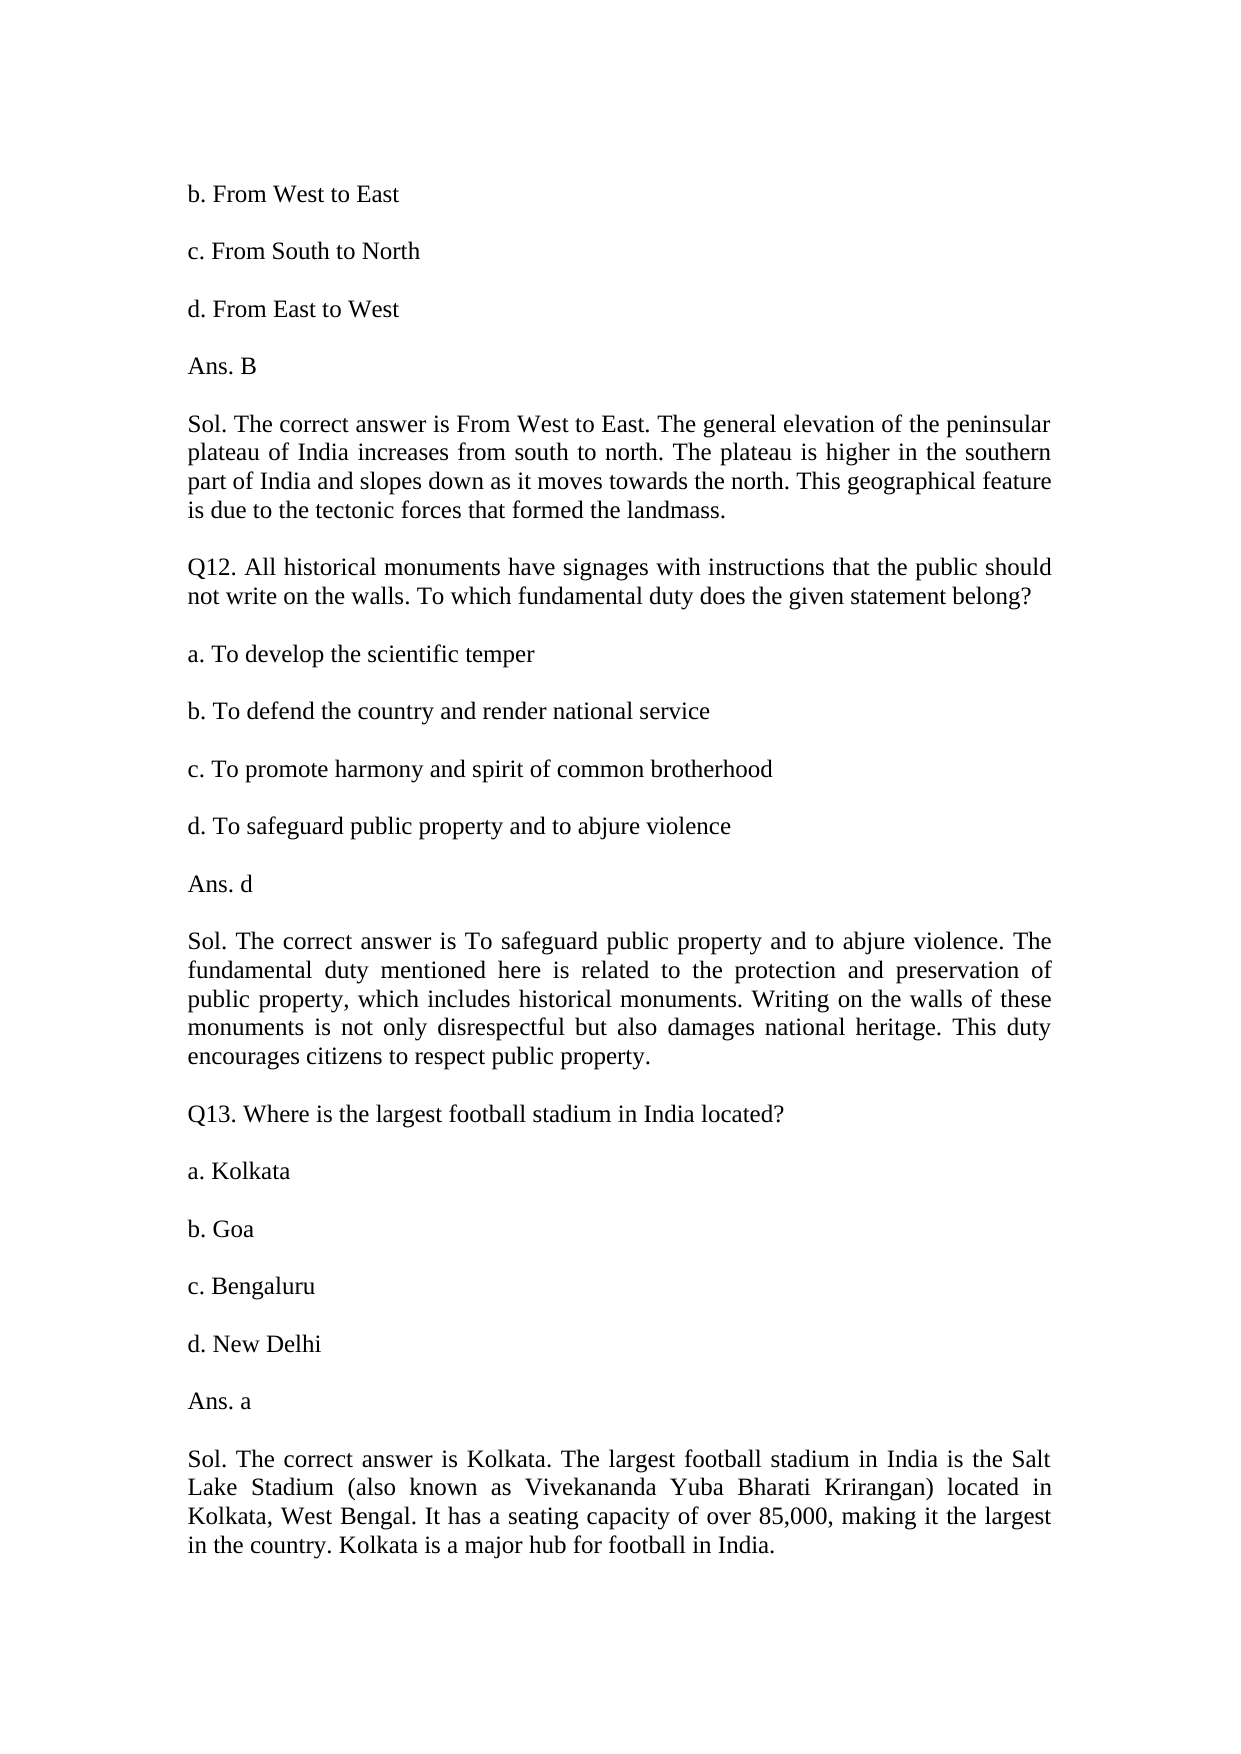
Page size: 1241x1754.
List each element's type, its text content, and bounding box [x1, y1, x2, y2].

text d. To safeguard public property and to abjure violence [187, 811, 1053, 840]
text Q12. All historical monuments have signages with instructions that the public should not write on the walls. To which fundamental duty does the given statement belong? [187, 552, 1053, 610]
text b. To defend the country and render national service [187, 696, 1053, 725]
text d. From East to West [187, 294, 1053, 322]
text Q13. Where is the largest football stadium in India located? [187, 1099, 1053, 1127]
text Ans. d [187, 869, 1053, 897]
text a. Kolkata [187, 1156, 1053, 1185]
text b. Goa [187, 1214, 1053, 1242]
text a. To develop the scientific temper [187, 639, 1053, 667]
text c. To promote harmony and spirit of common brotherhood [187, 754, 1053, 782]
text Sol. The correct answer is Kolkata. The largest football stadium in India is the Salt Lake Stadium (also known as Vivekananda Yuba Bharati Krirangan) located in Kolkata, West Bengal. It has a seating capacity of over 85,000, making it the largest in the country. Kolkata is a major hub for football in India. [187, 1444, 1053, 1559]
text c. Bengaluru [187, 1271, 1053, 1300]
text Sol. The correct answer is To safeguard public property and to abjure violence. The fundamental duty mentioned here is related to the protection and preservation of public property, which includes historical monuments. Writing on the walls of these monuments is not only disrespectful but also damages national heritage. This duty encourages citizens to respect public property. [187, 926, 1053, 1070]
text d. New Delhi [187, 1329, 1053, 1357]
text Ans. B [187, 351, 1053, 380]
text c. From South to North [187, 236, 1053, 265]
text b. From West to East [187, 179, 1053, 207]
text Sol. The correct answer is From West to East. The general elevation of the peninsular plateau of India increases from south to north. The plateau is higher in the southern part of India and slopes down as it moves towards the north. This geographical feature is due to the tectonic forces that formed the landmass. [187, 409, 1053, 524]
text Ans. a [187, 1386, 1053, 1415]
